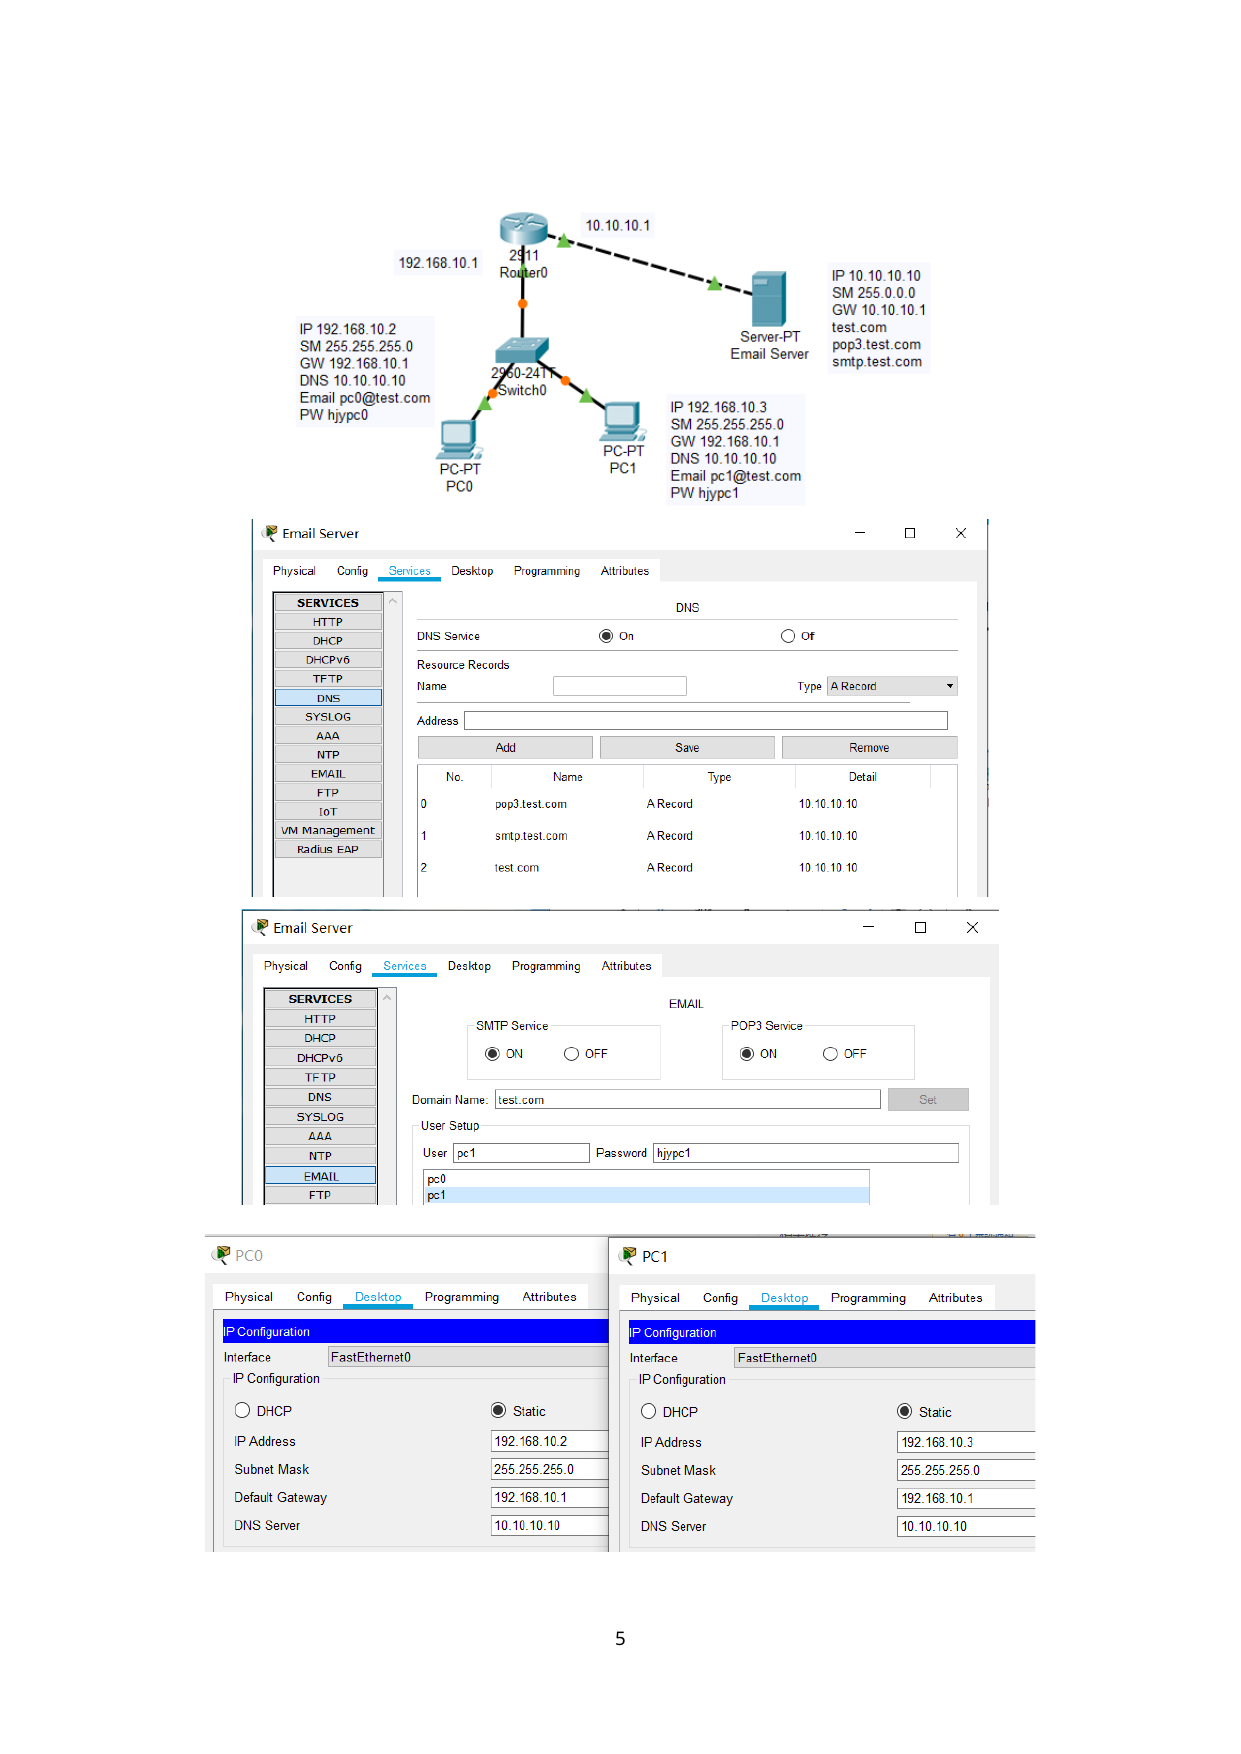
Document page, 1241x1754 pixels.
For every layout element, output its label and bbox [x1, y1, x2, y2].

picture [241, 909, 999, 1205]
picture [286, 162, 954, 515]
picture [204, 1234, 1036, 1552]
picture [251, 519, 989, 897]
